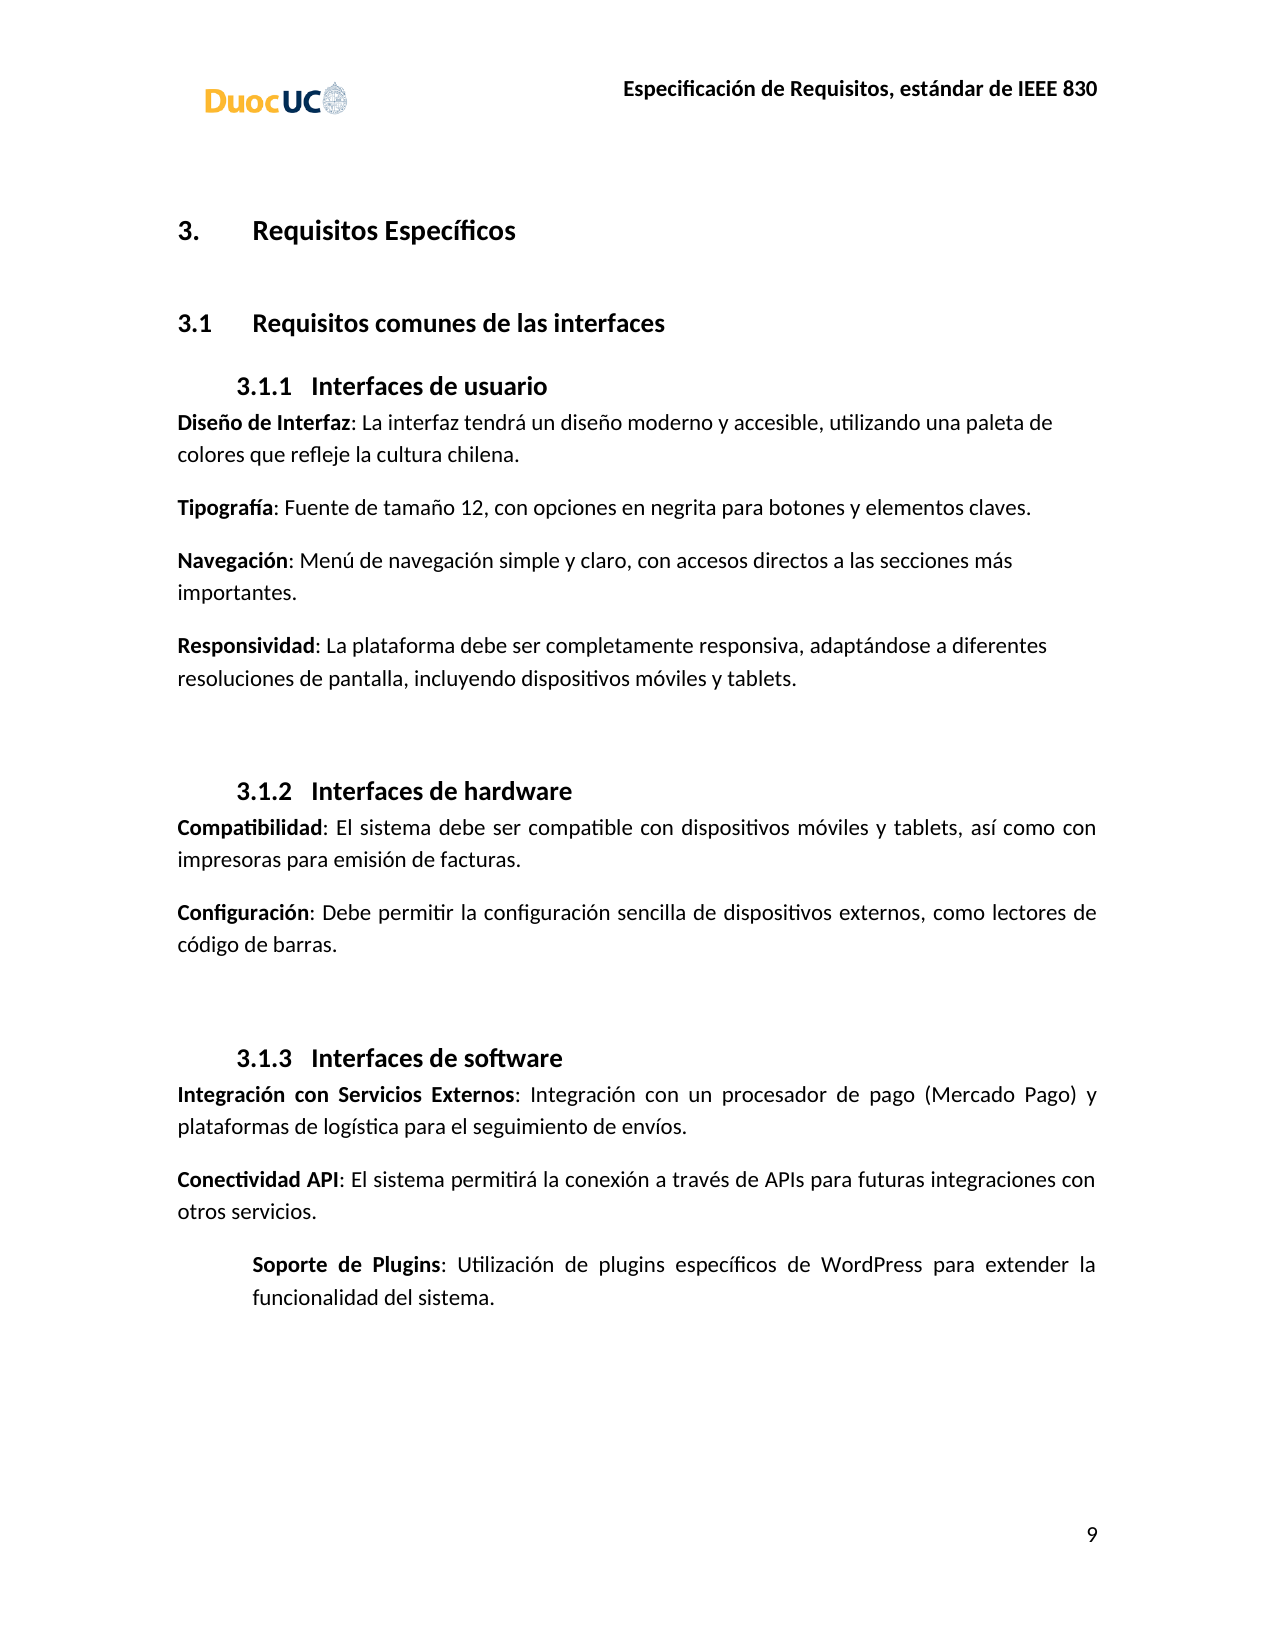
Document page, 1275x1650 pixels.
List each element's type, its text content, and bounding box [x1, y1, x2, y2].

text Integración con Servicios Externos: Integración con un procesador de pago (Mercado Pago) y plataformas de logística para el seguimiento de envíos. [177, 1080, 1098, 1140]
picture [198, 78, 352, 117]
text Diseño de Interfaz: La interfaz tendrá un diseño moderno y accesible, utilizando una paleta de colores que refleje la cultura chilena. [177, 408, 1098, 468]
subtitle 3.1.2 Interfaces de hardware [236, 774, 1098, 807]
subtitle 3.1.1 Interfaces de usuario [236, 369, 1098, 402]
text Responsividad: La plataforma debe ser completamente responsiva, adaptándose a diferentes resoluciones de pantalla, incluyendo dispositivos móviles y tablets. [177, 632, 1098, 692]
text Soporte de Plugins: Utilización de plugins específicos de WordPress para extender la funcionalidad del sistema. [252, 1251, 1098, 1311]
text Compatibilidad: El sistema debe ser compatible con dispositivos móviles y tablets, así como con impresoras para emisión de facturas. [177, 813, 1098, 873]
text Conectividad API: El sistema permitirá la conexión a través de APIs para futuras integraciones con otros servicios. [177, 1165, 1098, 1226]
text Configuración: Debe permitir la configuración sencilla de dispositivos externos, como lectores de código de barras. [177, 898, 1098, 959]
text Navegación: Menú de navegación simple y claro, con accesos directos a las secciones más importantes. [177, 546, 1098, 607]
subtitle 3. Requisitos Específicos [177, 212, 1098, 248]
subtitle 3.1.3 Interfaces de software [236, 1041, 1098, 1074]
text Tipografía: Fuente de tamaño 12, con opciones en negrita para botones y elementos claves. [177, 493, 1098, 521]
subtitle 3.1 Requisitos comunes de las interfaces [177, 306, 1098, 339]
